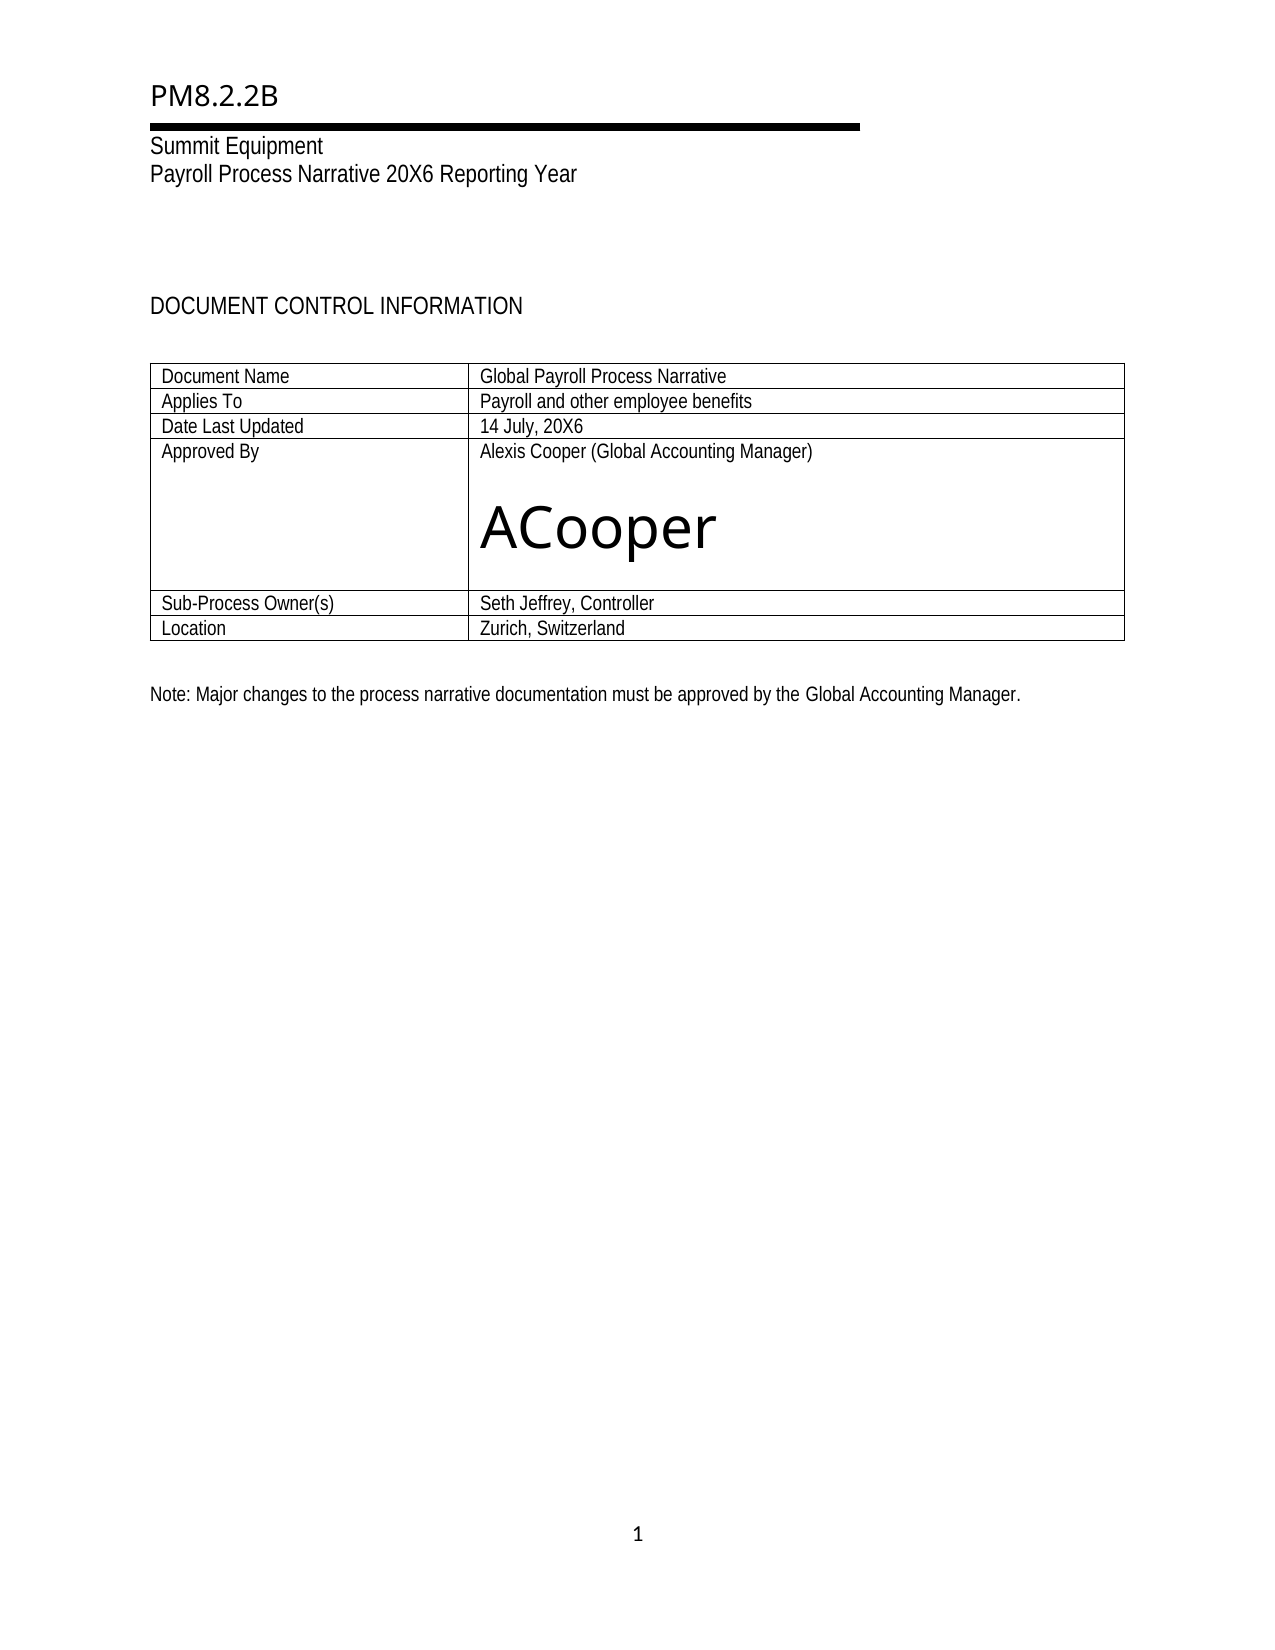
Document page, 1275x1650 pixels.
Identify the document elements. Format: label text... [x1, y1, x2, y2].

table_cell Payroll and other employee benefits [469, 389, 1124, 413]
table_cell Zurich, Switzerland [469, 616, 1124, 640]
table_cell 14 July, 20X6 [469, 414, 1124, 438]
table_header Document Name [151, 364, 468, 388]
table_cell Seth Jeffrey, Controller [469, 591, 1124, 615]
table_header Global Payroll Process Narrative [469, 364, 1124, 388]
table_cell Location [151, 616, 468, 640]
table_cell Date Last Updated [151, 414, 468, 438]
table_cell Alexis Cooper (Global Accounting Manager) ACooper [469, 439, 1124, 590]
table_cell Sub-Process Owner(s) [151, 591, 468, 615]
text Note: Major changes to the process narrative documentation must be approved by the Global Accounting Manager. [150, 682, 1125, 706]
text DOCUMENT CONTROL INFORMATION [150, 291, 1125, 319]
table_cell Approved By [151, 439, 468, 590]
table_cell Applies To [151, 389, 468, 413]
